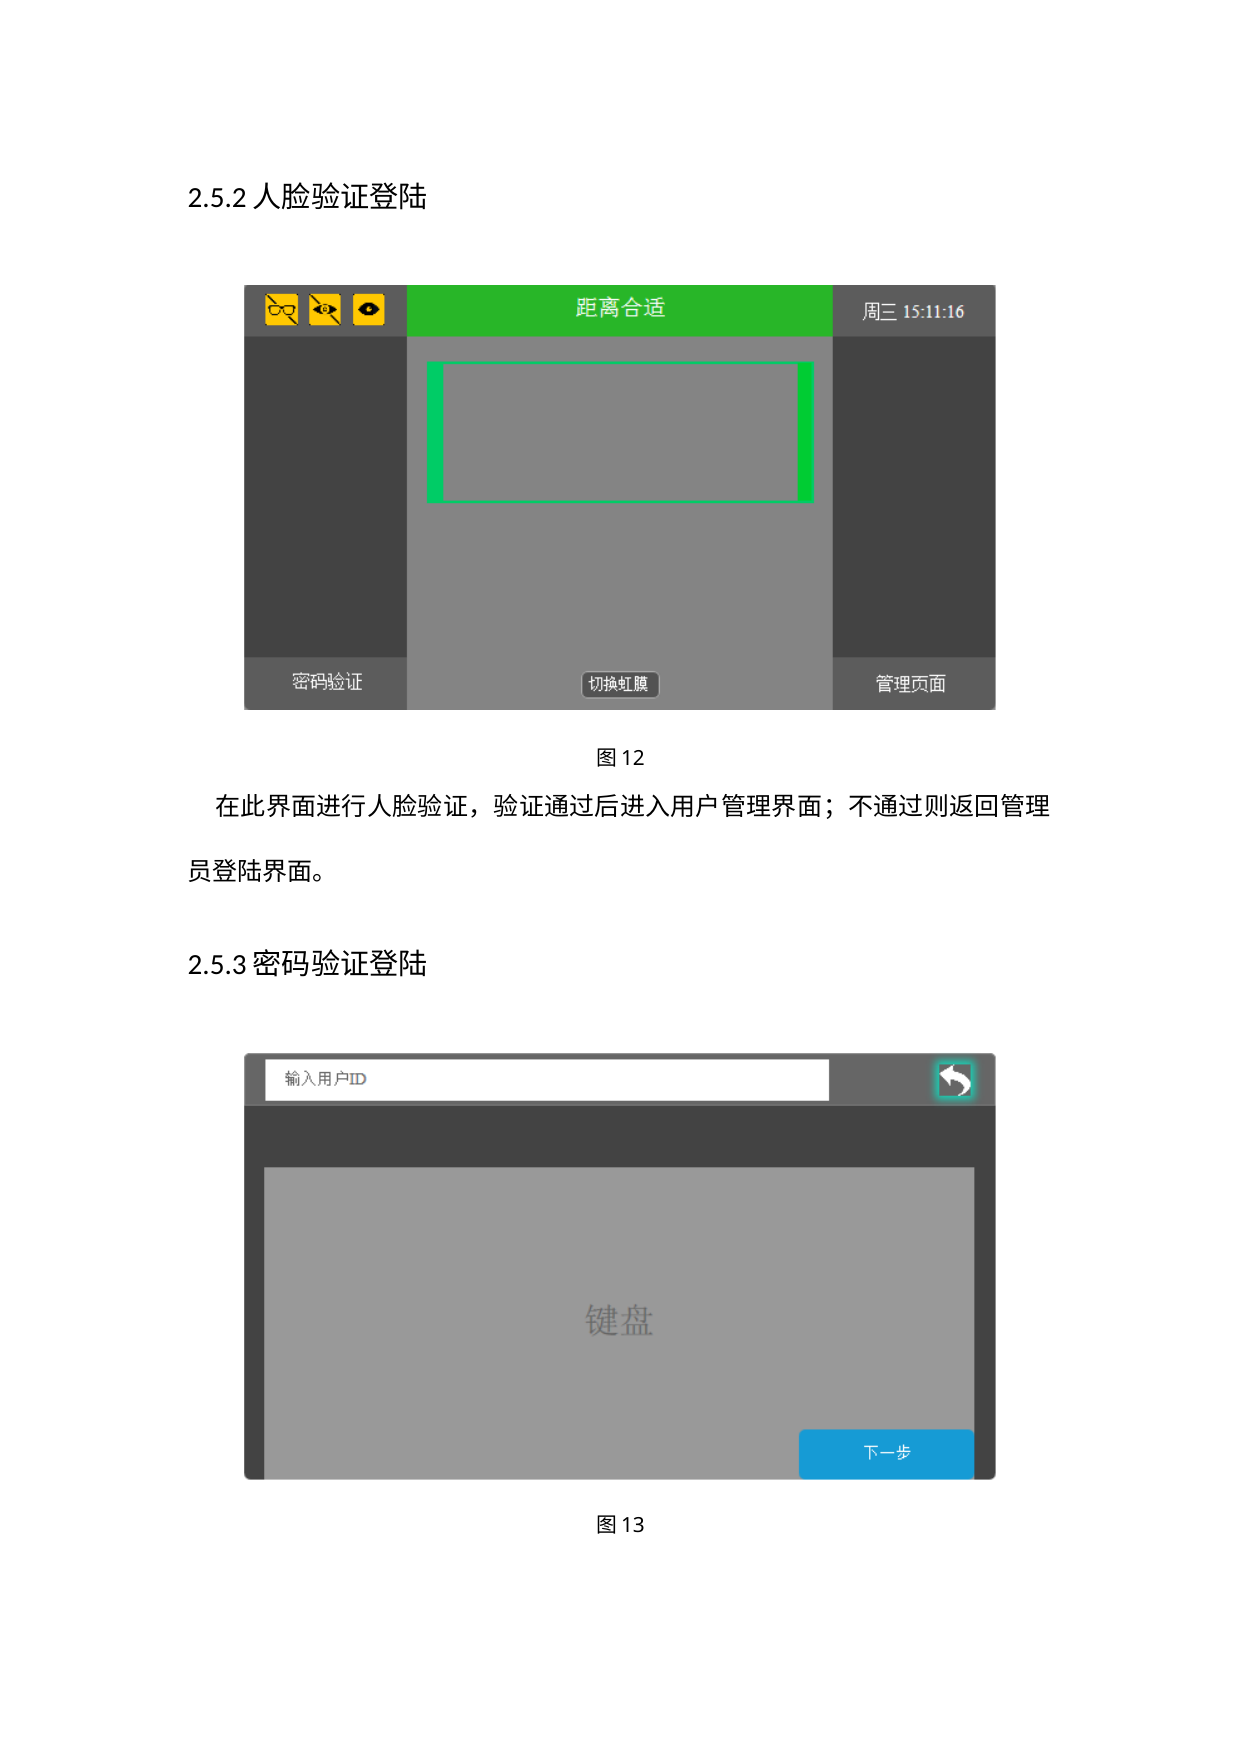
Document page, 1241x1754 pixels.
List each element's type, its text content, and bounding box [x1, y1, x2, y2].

subtitle 2.5.3密码验证登陆 [187, 929, 1053, 994]
text 图13 [187, 1507, 1053, 1540]
picture [243, 1052, 997, 1481]
text 在此界面进行人脸验证，验证通过后进入用户管理界面；不通过则返回管理员登陆界面。 [187, 772, 1053, 902]
picture [243, 285, 997, 710]
text 图12 [187, 740, 1053, 772]
subtitle 2.5.2人脸验证登陆 [187, 162, 1053, 227]
